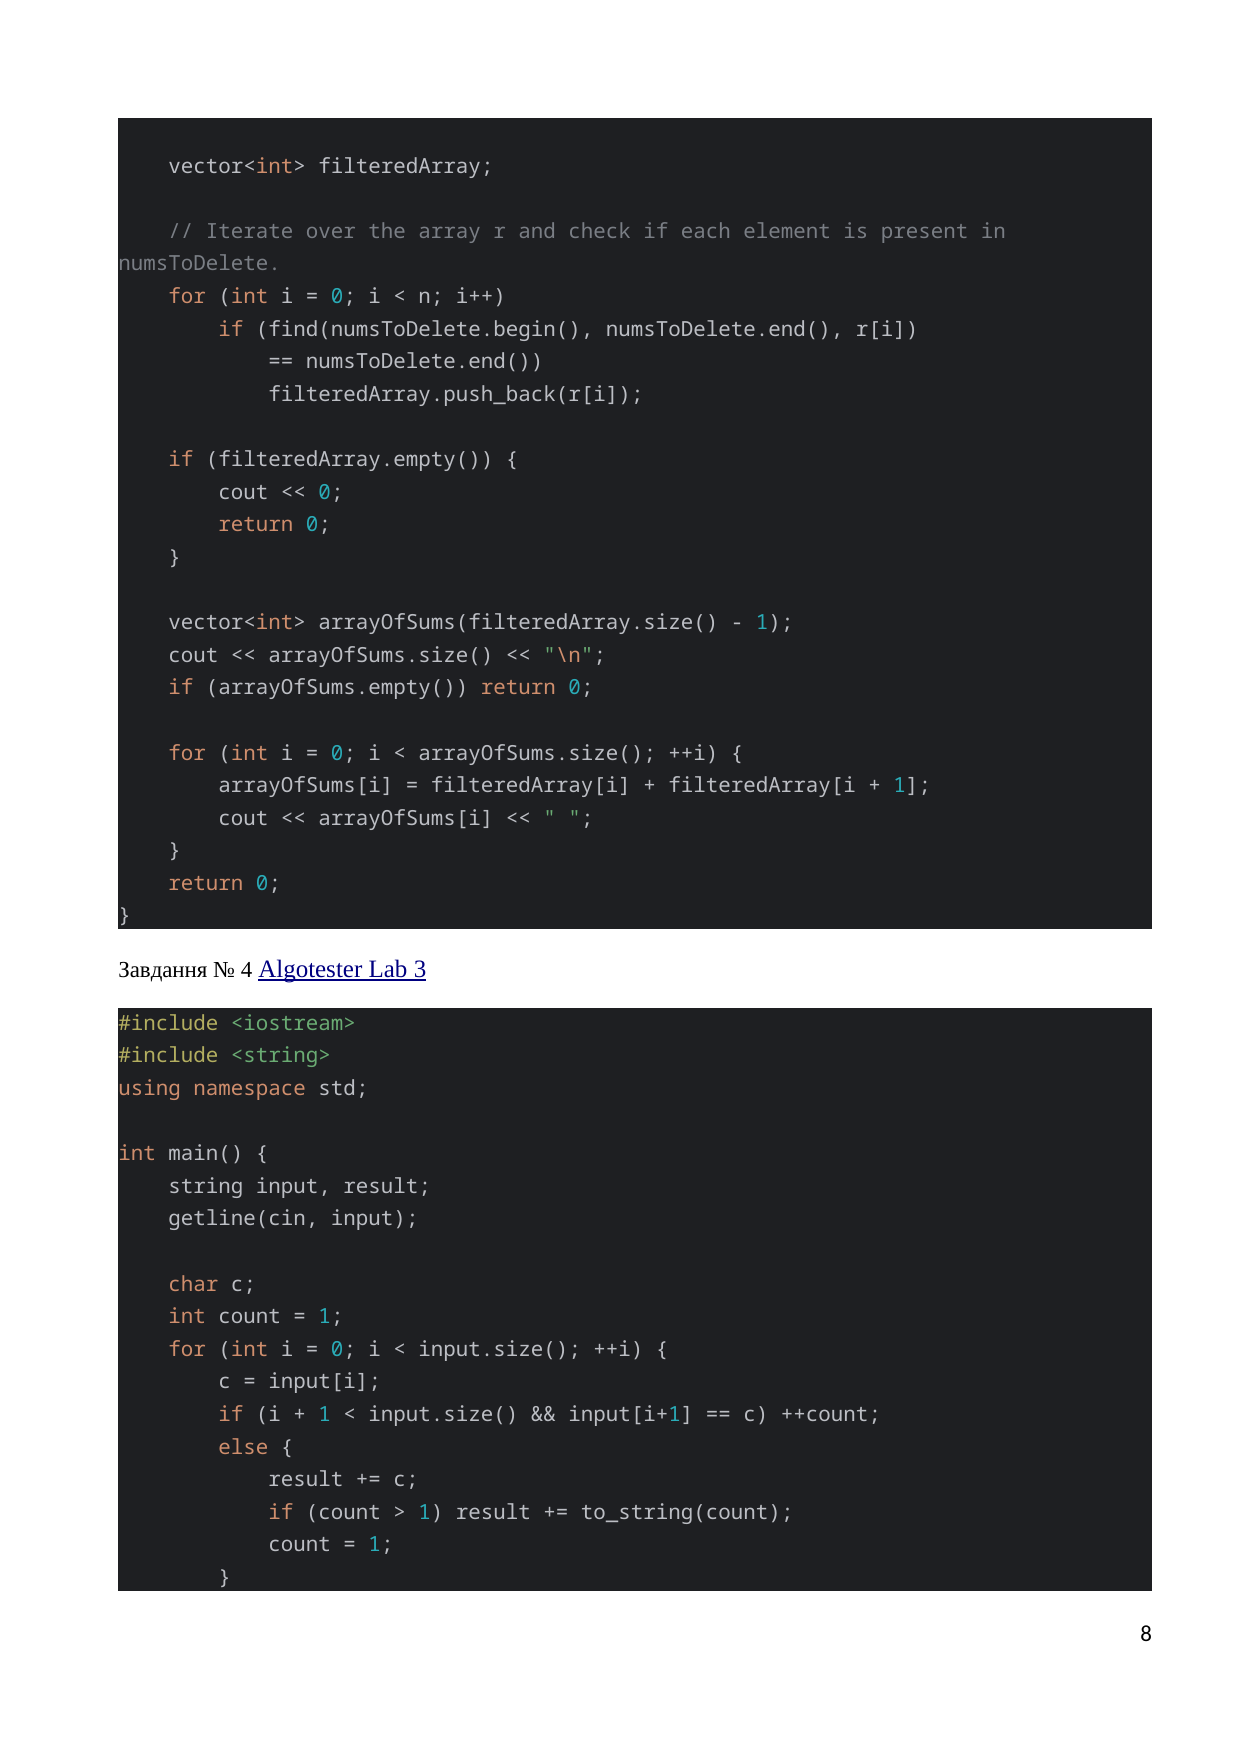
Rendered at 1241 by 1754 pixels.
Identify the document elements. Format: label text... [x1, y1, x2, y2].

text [118, 118, 1152, 929]
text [118, 1008, 1152, 1591]
text Завдання № 4 Algotester Lab 3 [118, 954, 1152, 983]
